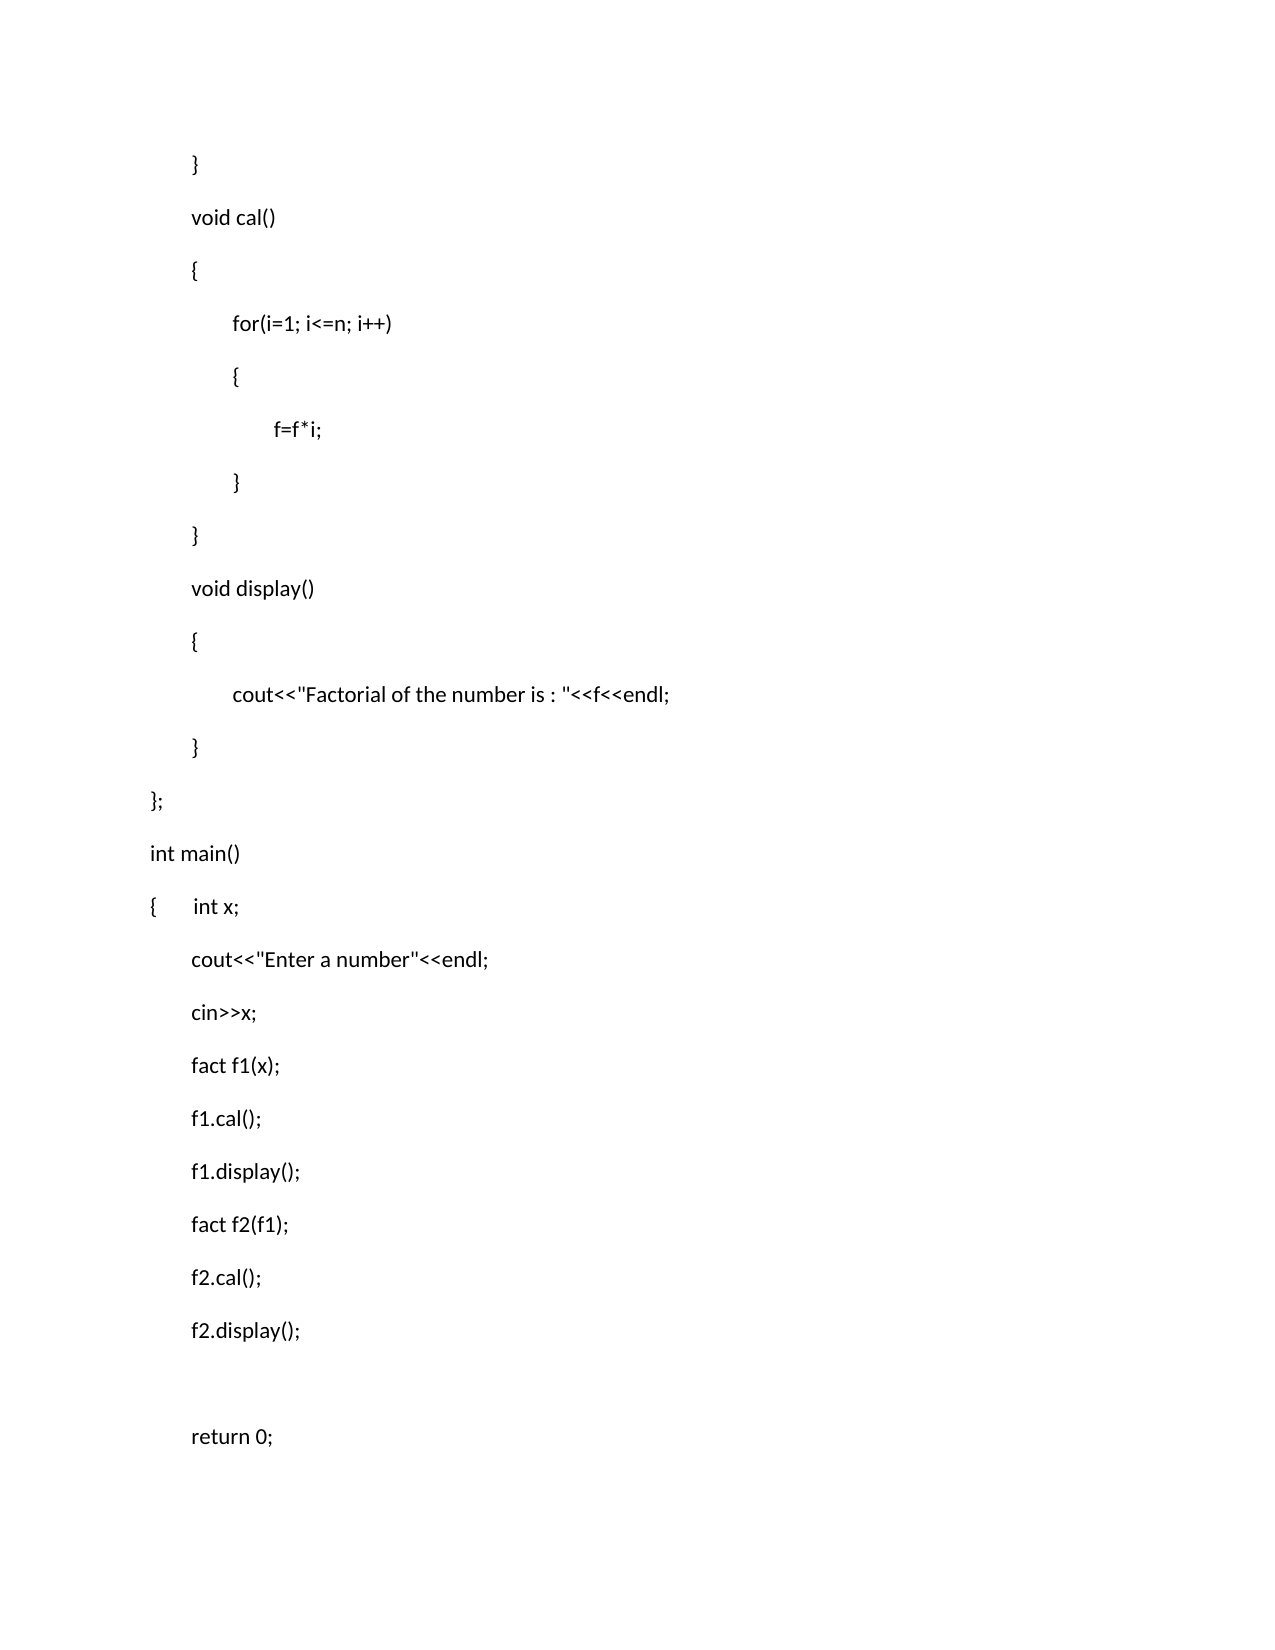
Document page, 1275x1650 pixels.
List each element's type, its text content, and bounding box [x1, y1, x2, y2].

text f2.display(); [150, 1316, 1125, 1344]
text f=f*i; [150, 415, 1125, 443]
text }; [150, 786, 1125, 814]
text { [150, 627, 1125, 655]
text fact f1(x); [150, 1051, 1125, 1079]
text int main() [150, 839, 1125, 867]
text return 0; [150, 1422, 1125, 1451]
text cout<<"Factorial of the number is : "<<f<<endl; [150, 680, 1125, 708]
text } [150, 150, 1125, 178]
text fact f2(f1); [150, 1210, 1125, 1238]
text { [150, 256, 1125, 284]
text { [150, 362, 1125, 390]
text f1.display(); [150, 1157, 1125, 1185]
text { int x; [150, 892, 1125, 920]
text f1.cal(); [150, 1104, 1125, 1132]
text } [150, 521, 1125, 549]
text void cal() [150, 203, 1125, 231]
text void display() [150, 574, 1125, 602]
text } [150, 468, 1125, 496]
text f2.cal(); [150, 1263, 1125, 1291]
text for(i=1; i<=n; i++) [150, 309, 1125, 337]
text cin>>x; [150, 998, 1125, 1026]
text cout<<"Enter a number"<<endl; [150, 945, 1125, 973]
text } [150, 733, 1125, 761]
